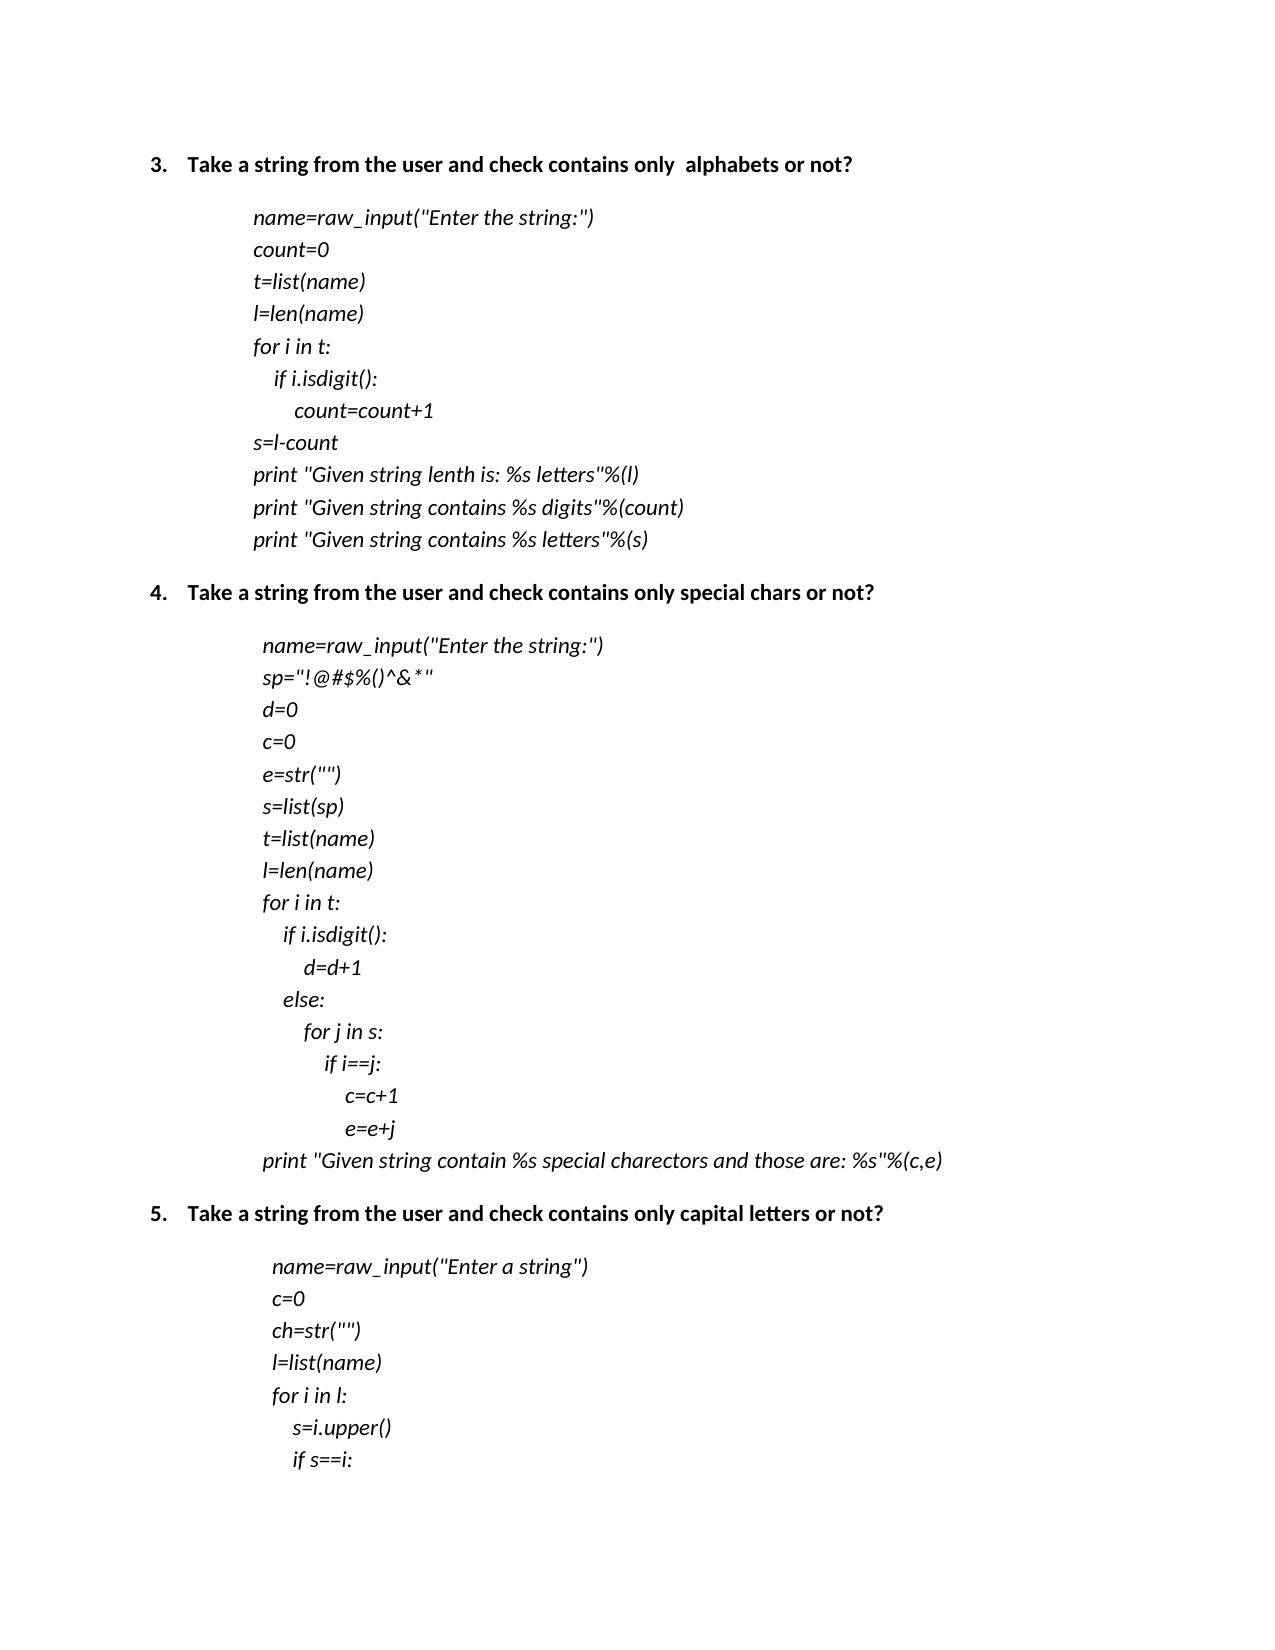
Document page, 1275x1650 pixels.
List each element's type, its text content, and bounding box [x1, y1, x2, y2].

list t=list(name) [253, 267, 1162, 295]
list c=0 [272, 1284, 1162, 1312]
list count=count+1 [253, 396, 1162, 424]
list t=list(name) [262, 824, 1162, 852]
list count=0 [253, 235, 1162, 263]
list sp="!@#$%()^&*" [262, 663, 1162, 691]
list ch=str("") [272, 1316, 1162, 1344]
list for i in t: [253, 332, 1162, 360]
list d=d+1 [262, 953, 1162, 981]
list Take a string from the user and check contains only capital letters or not? [150, 1199, 1162, 1227]
list l=len(name) [262, 856, 1162, 884]
list for j in s: [262, 1017, 1162, 1045]
list print "Given string contains %s letters"%(s) [253, 525, 1162, 553]
list e=e+j [262, 1114, 1162, 1142]
list e=str("") [262, 760, 1162, 788]
list d=0 [262, 695, 1162, 723]
list Take a string from the user and check contains only special chars or not? [150, 578, 1162, 606]
list name=raw_input("Enter the string:") [262, 631, 1162, 659]
list Take a string from the user and check contains only alphabets or not? [150, 150, 1162, 178]
list s=i.upper() [272, 1413, 1162, 1441]
list print "Given string contain %s special charectors and those are: %s"%(c,e) [262, 1146, 1162, 1174]
list else: [262, 985, 1162, 1013]
list for i in t: [262, 888, 1162, 916]
list c=0 [262, 727, 1162, 756]
list print "Given string contains %s digits"%(count) [253, 493, 1162, 521]
list if i==j: [262, 1049, 1162, 1077]
list s=l-count [253, 428, 1162, 456]
list l=len(name) [253, 299, 1162, 328]
list if i.isdigit(): [253, 364, 1162, 392]
list c=c+1 [262, 1082, 1162, 1109]
list if i.isdigit(): [262, 921, 1162, 949]
list s=list(sp) [262, 792, 1162, 820]
list if s==i: [272, 1445, 1162, 1473]
list name=raw_input("Enter a string") [272, 1252, 1162, 1280]
list name=raw_input("Enter the string:") [253, 203, 1162, 231]
list for i in l: [272, 1381, 1162, 1409]
list print "Given string lenth is: %s letters"%(l) [253, 461, 1162, 488]
list l=list(name) [272, 1348, 1162, 1377]
